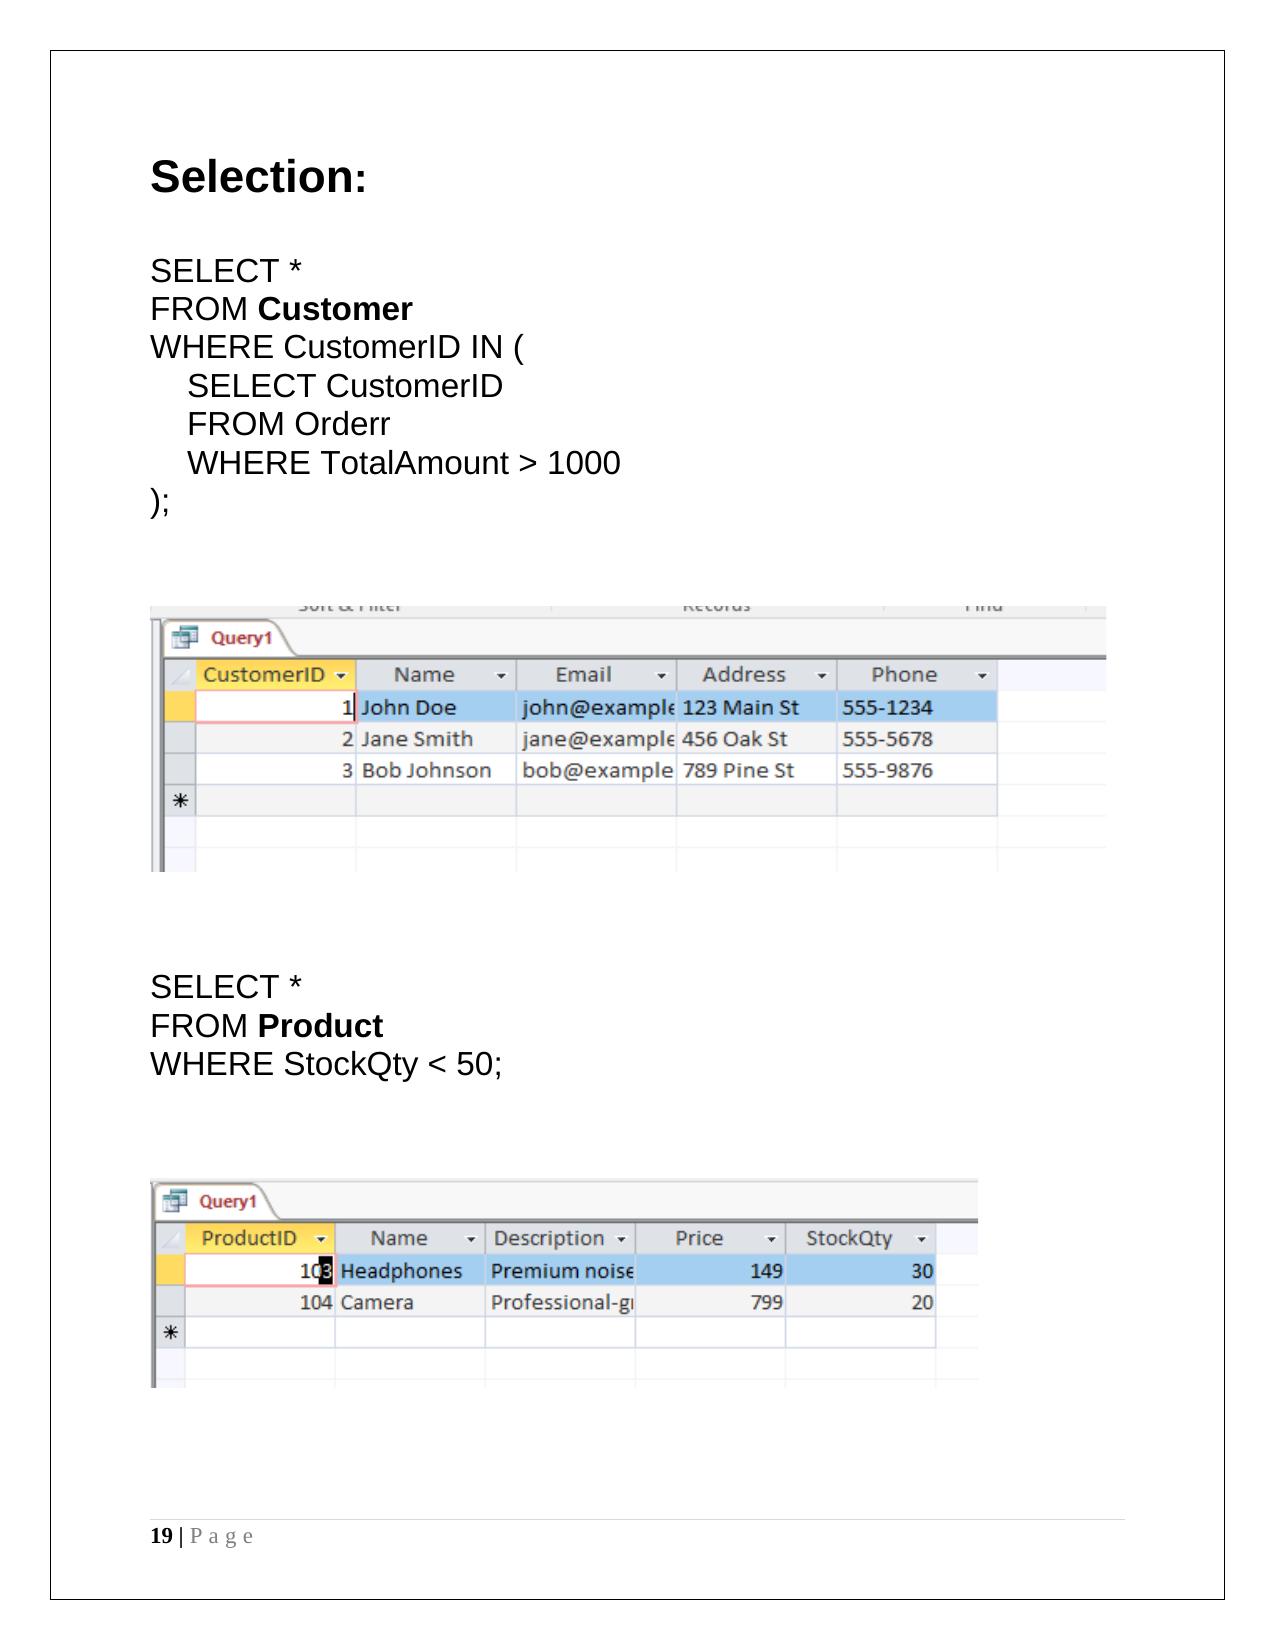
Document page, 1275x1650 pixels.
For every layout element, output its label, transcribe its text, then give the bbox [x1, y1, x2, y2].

text WHERE StockQty < 50; [150, 1044, 1125, 1083]
text FROM Product [150, 1006, 1125, 1044]
picture [150, 606, 1107, 872]
text WHERE CustomerID IN ( [150, 327, 1125, 366]
text SELECT * [150, 967, 1125, 1006]
text WHERE TotalAmount > 1000 [150, 443, 1125, 481]
text SELECT * [150, 251, 1125, 289]
text FROM Orderr [150, 404, 1125, 443]
picture [150, 1178, 979, 1388]
text Selection: [150, 150, 1125, 203]
text ); [150, 481, 1125, 520]
text SELECT CustomerID [150, 366, 1125, 404]
text FROM Customer [150, 289, 1125, 327]
